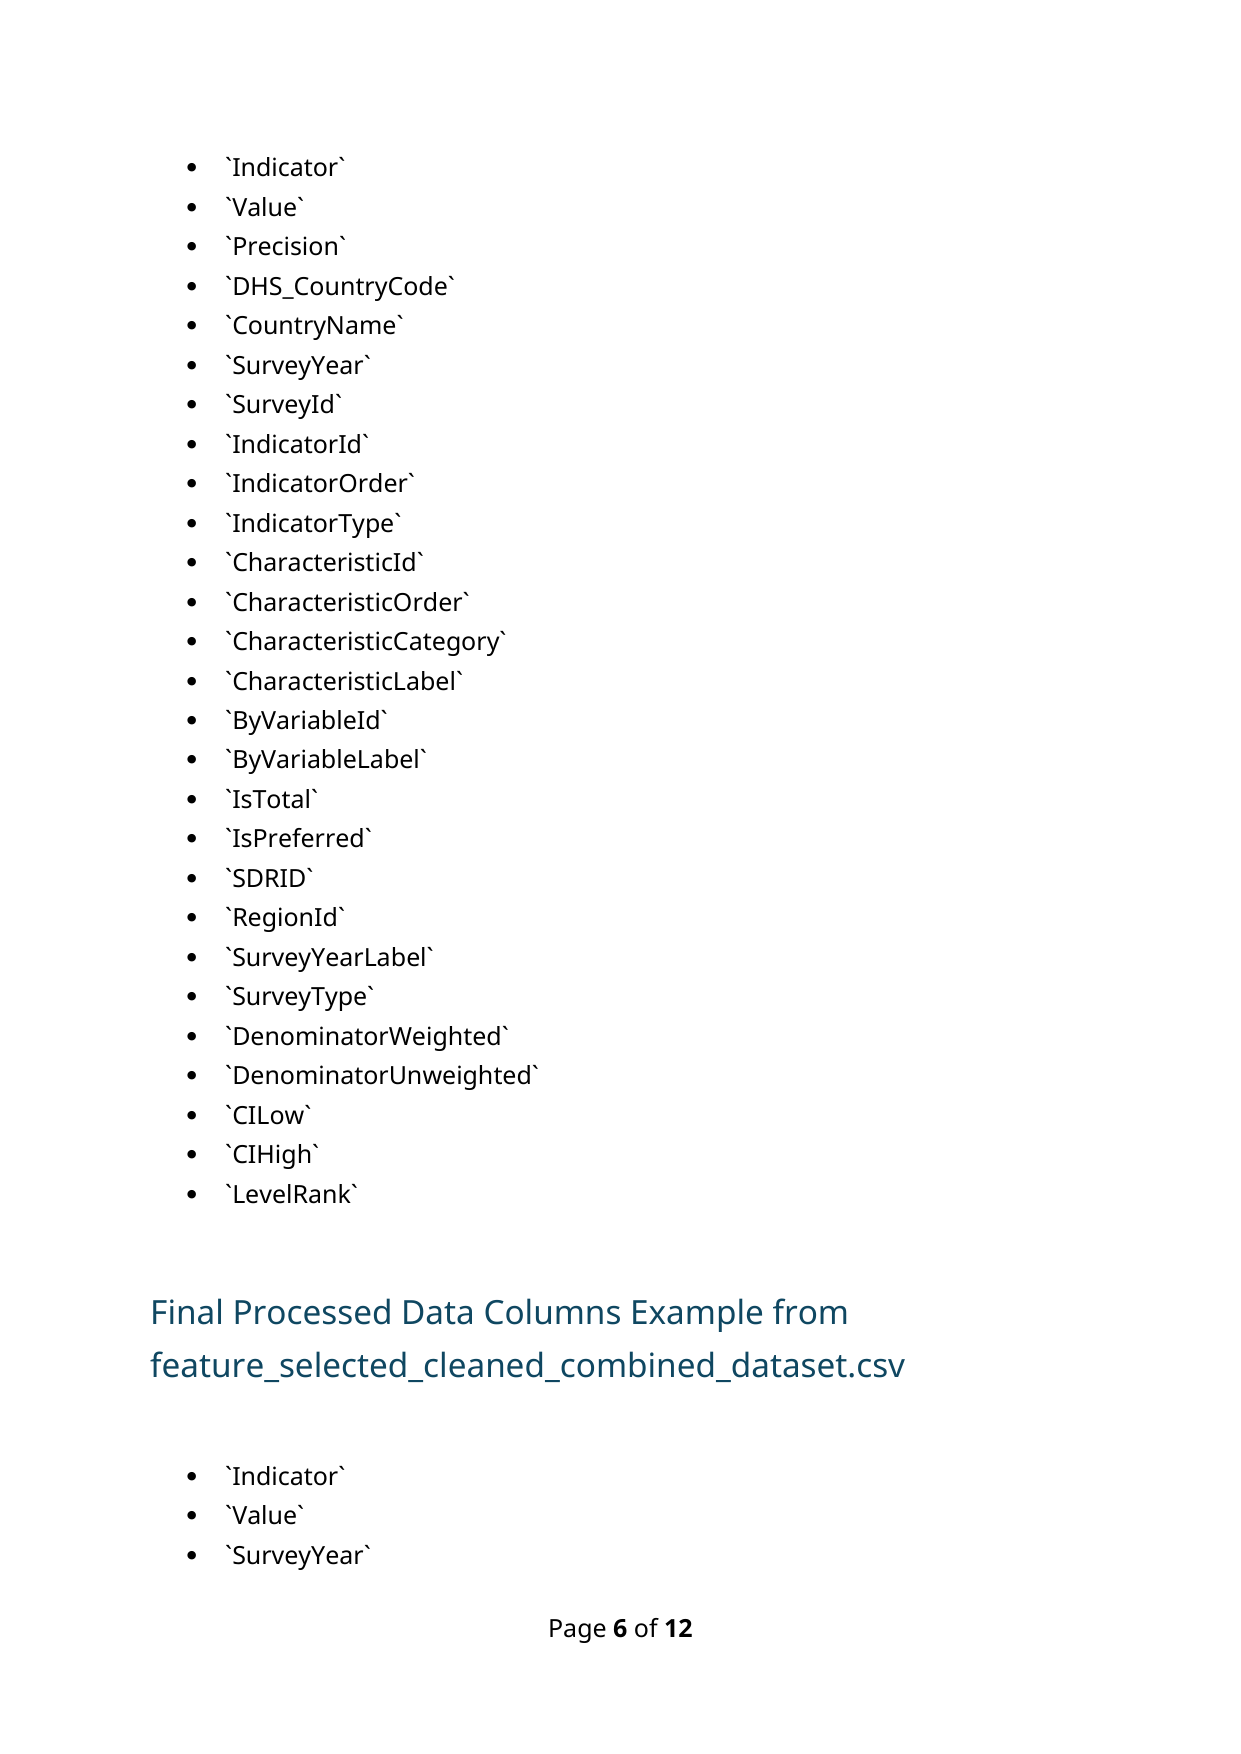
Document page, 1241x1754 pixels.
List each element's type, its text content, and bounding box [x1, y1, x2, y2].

list `SurveyYear` [187, 347, 1090, 381]
list `CILow` [187, 1097, 1090, 1132]
list `DenominatorWeighted` [187, 1018, 1090, 1053]
list `IndicatorType` [187, 505, 1090, 539]
list `ByVariableLabel` [187, 742, 1090, 776]
list `SurveyType` [187, 979, 1090, 1013]
list `ByVariableId` [187, 703, 1090, 737]
list `SurveyId` [187, 387, 1090, 421]
subtitle Final Processed Data Columns Example from feature_selected_cleaned_combined_dataset.csv [150, 1289, 1090, 1387]
list `IndicatorId` [187, 426, 1090, 460]
list `SurveyYear` [187, 1537, 1090, 1571]
list `SurveyYearLabel` [187, 939, 1090, 974]
list `CharacteristicCategory` [187, 624, 1090, 658]
list `LevelRank` [187, 1176, 1090, 1211]
list `CharacteristicId` [187, 545, 1090, 579]
list `IndicatorOrder` [187, 466, 1090, 500]
list `CharacteristicOrder` [187, 584, 1090, 618]
list `RegionId` [187, 900, 1090, 934]
list `Value` [187, 189, 1090, 223]
list `CIHigh` [187, 1137, 1090, 1171]
list `DHS_CountryCode` [187, 268, 1090, 302]
list `CountryName` [187, 308, 1090, 342]
list `DenominatorUnweighted` [187, 1058, 1090, 1092]
list `Precision` [187, 229, 1090, 263]
list `Indicator` [187, 1458, 1090, 1492]
list `IsPreferred` [187, 821, 1090, 855]
list `CharacteristicLabel` [187, 663, 1090, 697]
list `IsTotal` [187, 782, 1090, 816]
list `Value` [187, 1498, 1090, 1532]
list `SDRID` [187, 861, 1090, 895]
list `Indicator` [187, 150, 1090, 184]
